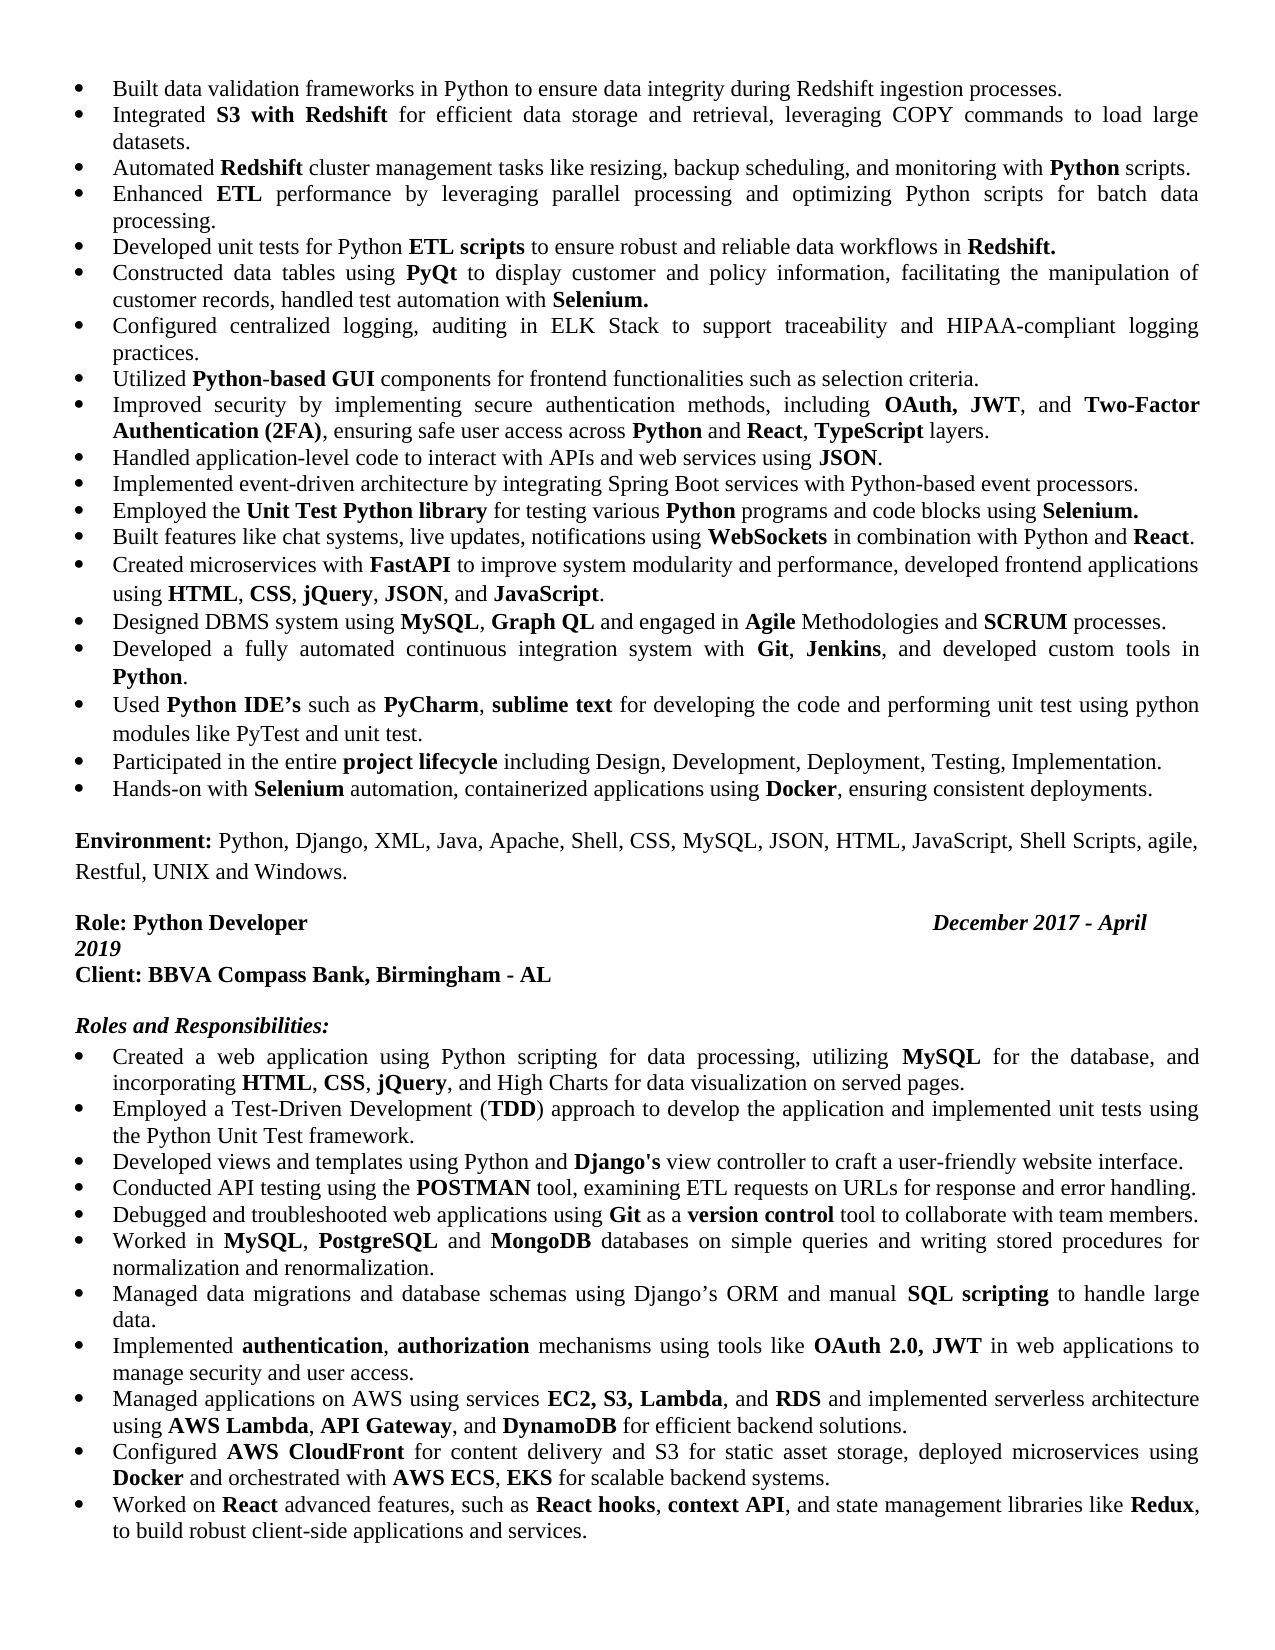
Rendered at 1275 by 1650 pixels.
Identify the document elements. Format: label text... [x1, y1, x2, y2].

list Utilized Python-based GUI components for frontend functionalities such as selection criteria. [75, 365, 1200, 391]
list Developed unit tests for Python ETL scripts to ensure robust and reliable data workflows in Redshift. [75, 233, 1200, 259]
list Worked in MySQL, PostgreSQL and MongoDB databases on simple queries and writing stored procedures for normalization and renormalization. [75, 1227, 1200, 1280]
list Handled application-level code to interact with APIs and web services using JSON. [75, 444, 1200, 470]
list Improved security by implementing secure authentication methods, including OAuth, JWT, and Two-Factor Authentication (2FA), ensuring safe user access across Python and React, TypeScript layers. [75, 391, 1200, 444]
list Worked on React advanced features, such as React hooks, context API, and state management libraries like Redux, to build robust client-side applications and services. [75, 1491, 1200, 1543]
text Client: BBVA Compass Bank, Birmingham - AL [75, 961, 1200, 988]
list Developed a fully automated continuous integration system with Git, Jenkins, and developed custom tools in Python. [75, 635, 1200, 689]
list Used Python IDE’s such as PyCharm, sublime text for developing the code and performing unit test using python modules like PyTest and unit test. [75, 692, 1200, 746]
list Conducted API testing using the POSTMAN tool, examining ETL requests on URLs for response and error handling. [75, 1174, 1200, 1201]
text Role: Python Developer December 2017 - April 2019 [75, 909, 1200, 961]
list Integrated S3 with Redshift for efficient data storage and retrieval, leveraging COPY commands to load large datasets. [75, 101, 1200, 154]
list Created microservices with FastAPI to improve system modularity and performance, developed frontend applications using HTML, CSS, jQuery, JSON, and JavaScript. [75, 551, 1200, 606]
list Managed applications on AWS using services EC2, S3, Lambda, and RDS and implemented serverless architecture using AWS Lambda, API Gateway, and DynamoDB for efficient backend solutions. [75, 1385, 1200, 1438]
list Developed views and templates using Python and Django's view controller to craft a user-friendly website interface. [75, 1148, 1200, 1174]
list Constructed data tables using PyQt to display customer and policy information, facilitating the manipulation of customer records, handled test automation with Selenium. [75, 259, 1200, 312]
list Debugged and troubleshooted web applications using Git as a version control tool to collaborate with team members. [75, 1201, 1200, 1227]
list Employed the Unit Test Python library for testing various Python programs and code blocks using Selenium. [75, 497, 1200, 523]
list Automated Redshift cluster management tasks like resizing, backup scheduling, and monitoring with Python scripts. [75, 154, 1200, 180]
list Configured centralized logging, auditing in ELK Stack to support traceability and HIPAA-compliant logging practices. [75, 312, 1200, 365]
list Managed data migrations and database schemas using Django’s ORM and manual SQL scripting to handle large data. [75, 1280, 1200, 1333]
list Created a web application using Python scripting for data processing, utilizing MySQL for the database, and incorporating HTML, CSS, jQuery, and High Charts for data visualization on served pages. [75, 1043, 1200, 1095]
list Enhanced ETL performance by leveraging parallel processing and optimizing Python scripts for batch data processing. [75, 180, 1200, 233]
list Built data validation frameworks in Python to ensure data integrity during Redshift ingestion processes. [75, 75, 1200, 101]
text Environment: Python, Django, XML, Java, Apache, Shell, CSS, MySQL, JSON, HTML, JavaScript, Shell Scripts, agile, Restful, UNIX and Windows. [75, 827, 1200, 884]
list Hands-on with Selenium automation, containerized applications using Docker, ensuring consistent deployments. [75, 775, 1200, 801]
list Configured AWS CloudFront for content delivery and S3 for static asset storage, deployed microservices using Docker and orchestrated with AWS ECS, EKS for scalable backend systems. [75, 1438, 1200, 1491]
list Participated in the entire project lifecycle including Design, Development, Deployment, Testing, Implementation. [75, 748, 1200, 775]
list Implemented authentication, authorization mechanisms using tools like OAuth 2.0, JWT in web applications to manage security and user access. [75, 1333, 1200, 1385]
list Designed DBMS system using MySQL, Graph QL and engaged in Agile Methodologies and SCRUM processes. [75, 608, 1200, 635]
text Roles and Responsibilities: [75, 1012, 1200, 1039]
list Implemented event-driven architecture by integrating Spring Boot services with Python-based event processors. [75, 470, 1200, 497]
list Employed a Test-Driven Development (TDD) approach to develop the application and implemented unit tests using the Python Unit Test framework. [75, 1095, 1200, 1148]
list Built features like chat systems, live updates, notifications using WebSockets in combination with Python and React. [75, 523, 1200, 549]
